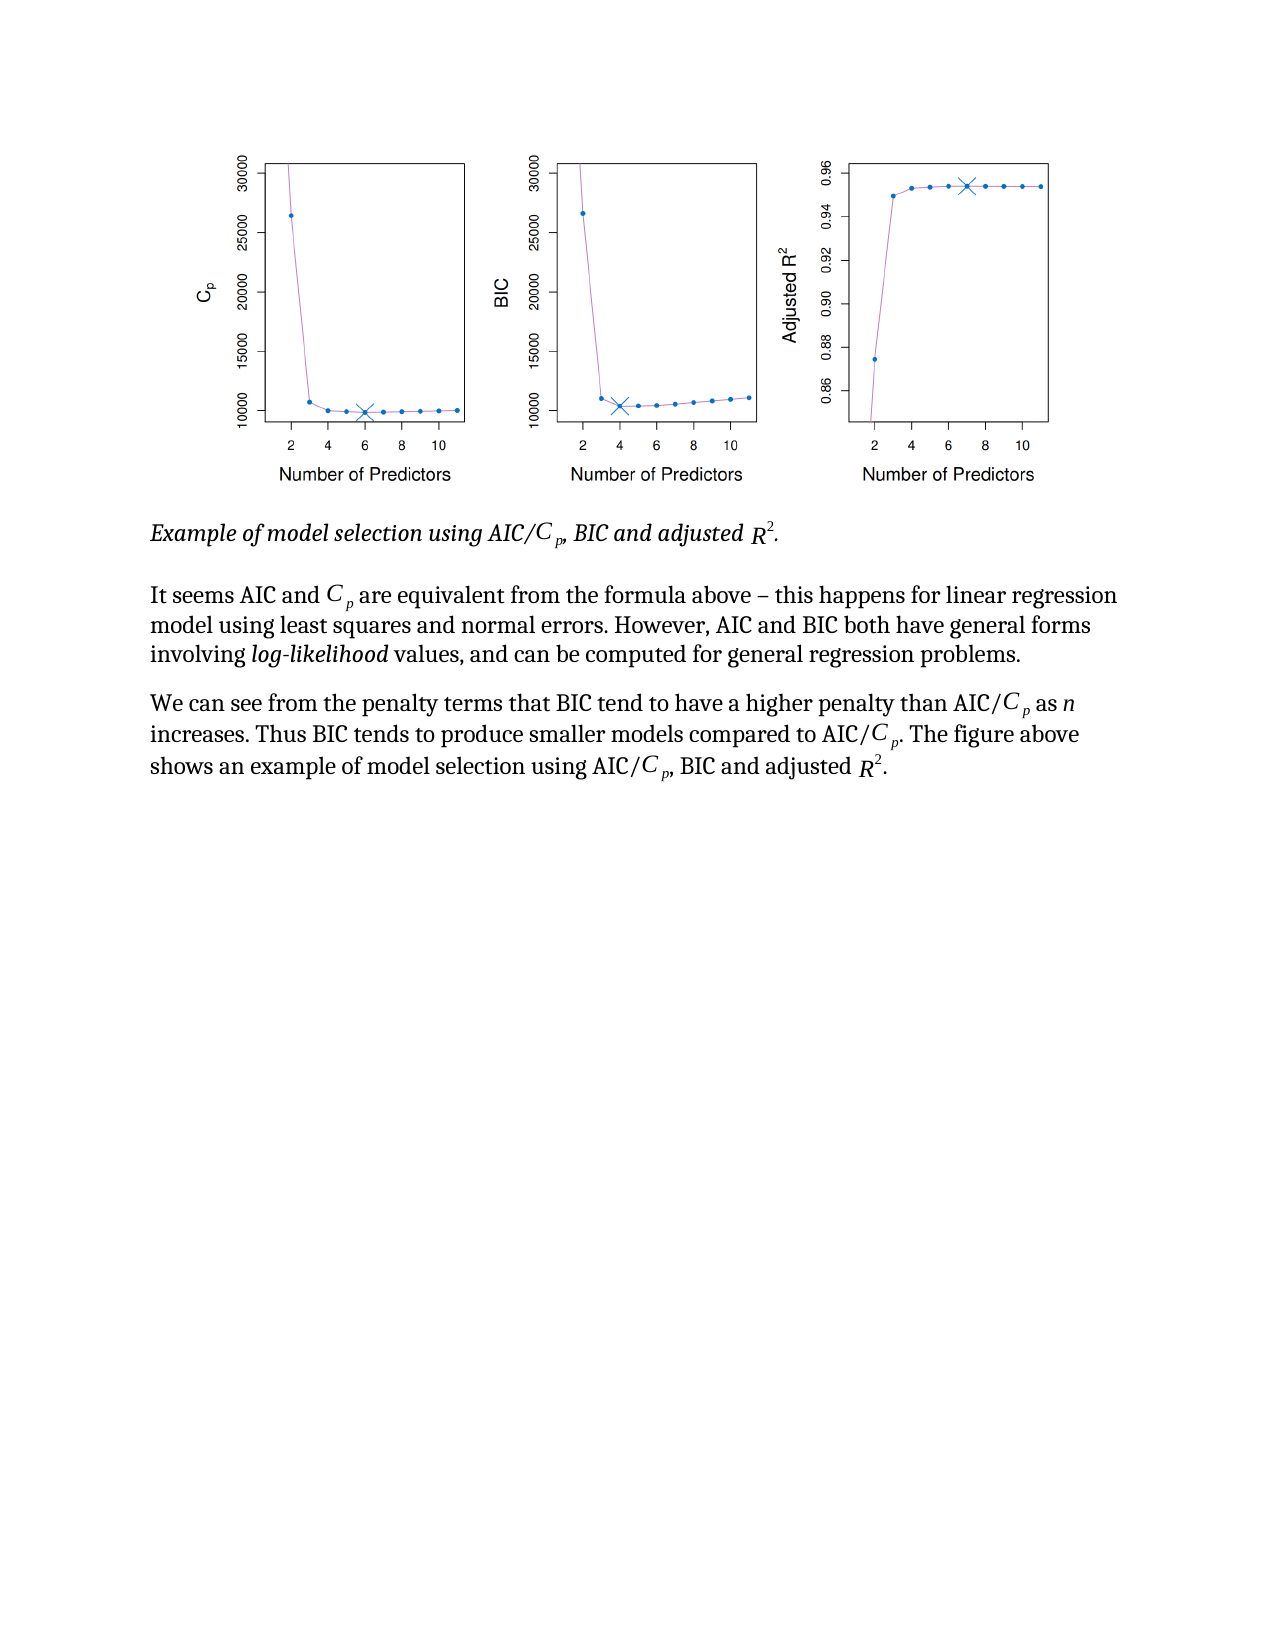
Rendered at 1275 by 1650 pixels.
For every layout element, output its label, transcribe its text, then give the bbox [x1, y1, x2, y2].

picture [188, 150, 1064, 497]
table_header Example of model selection using AIC/, BIC and adjusted . [139, 150, 1114, 561]
text It seems AIC and are equivalent from the formula above – this happens for linear regression model using least squares and normal errors. However, AIC and BIC both have general forms involving log-likelihood values, and can be computed for general regression problems. [150, 580, 1125, 669]
text We can see from the penalty terms that BIC tend to have a higher penalty than AIC/ as increases. Thus BIC tends to produce smaller models compared to AIC/. The figure above shows an example of model selection using AIC/, BIC and adjusted . [150, 688, 1125, 782]
